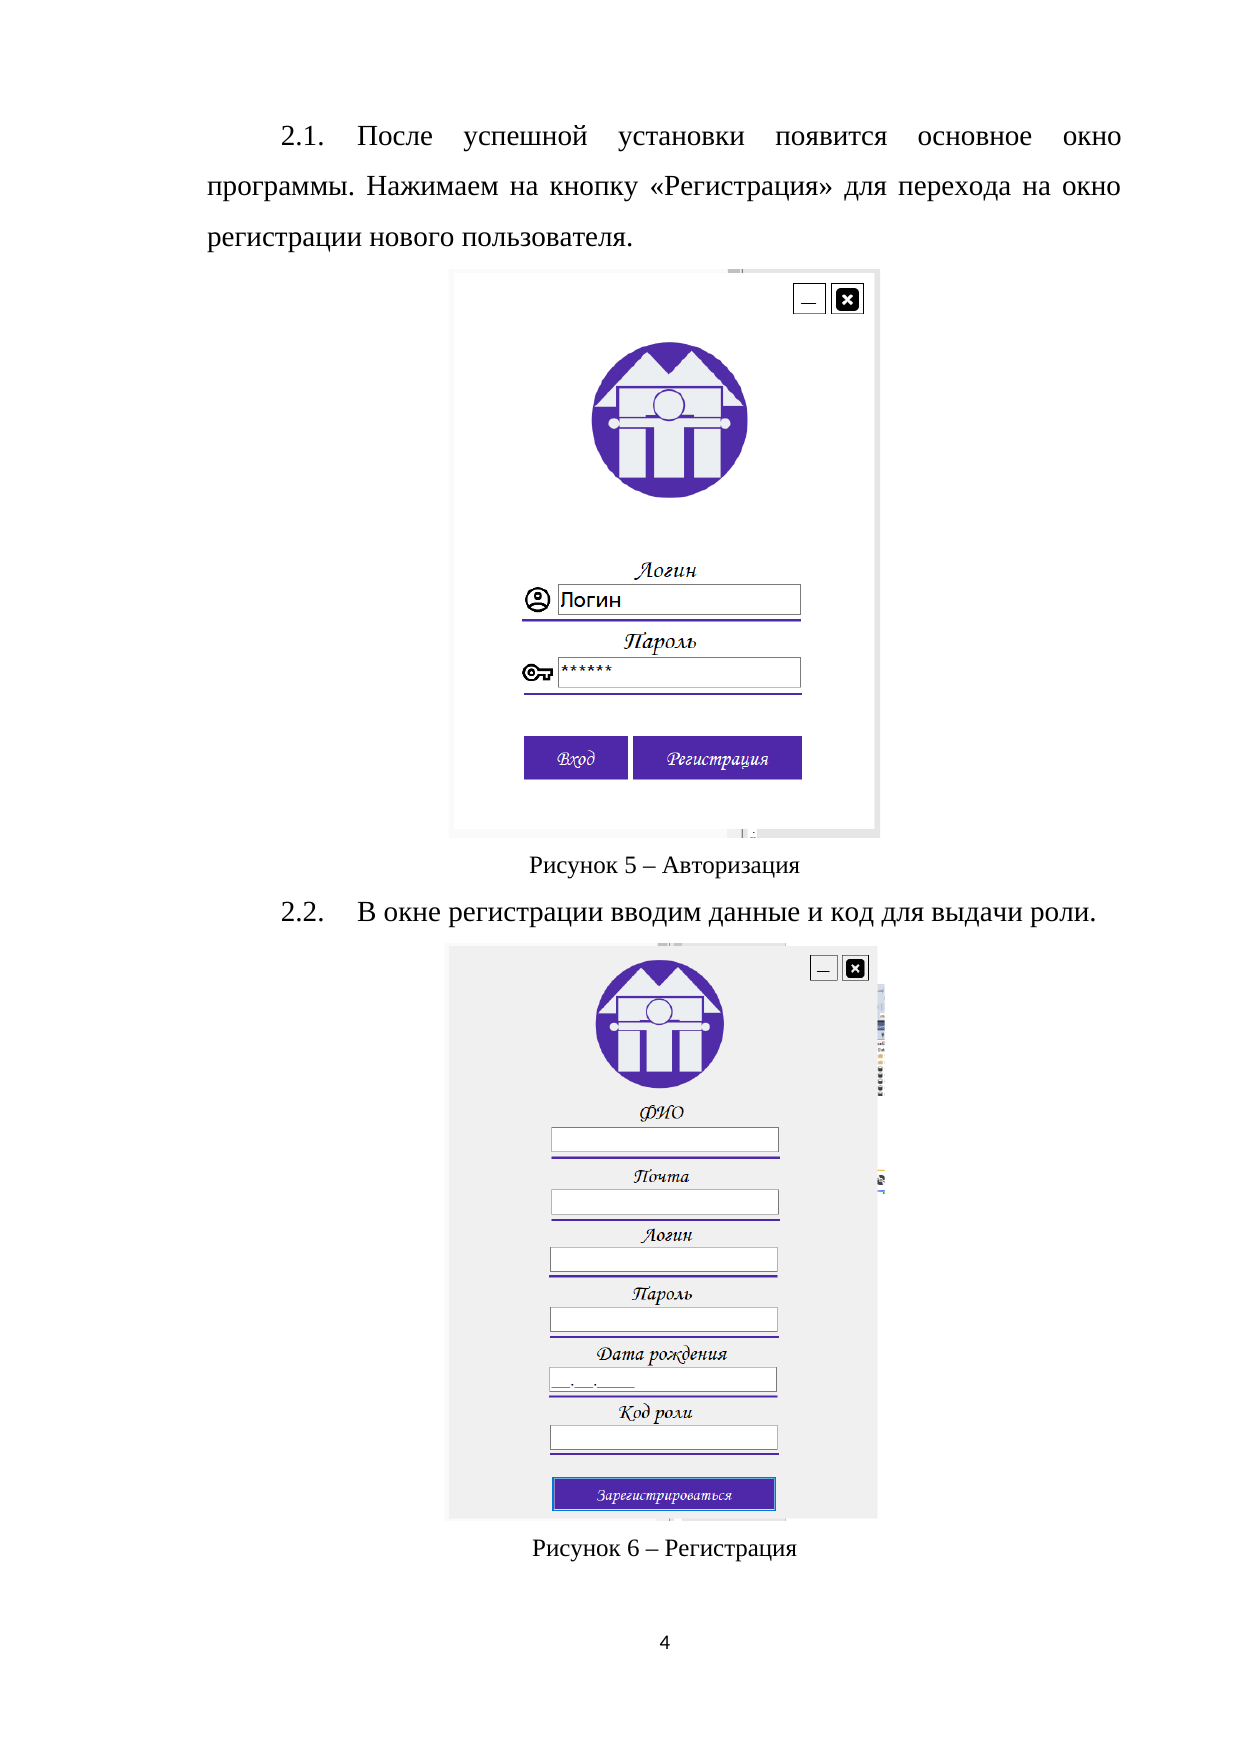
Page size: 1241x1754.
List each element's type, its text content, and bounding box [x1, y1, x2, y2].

picture [444, 943, 885, 1521]
picture [448, 269, 880, 838]
text Рисунок 6 – Регистрация [207, 1533, 1122, 1562]
list В окне регистрации вводим данные и код для выдачи роли. [207, 894, 1122, 927]
list После успешной установки появится основное окно программы. Нажимаем на кнопку «Регистрация» для перехода на окно регистрации нового пользователя. [207, 118, 1122, 252]
text Рисунок 5 – Авторизация [207, 851, 1122, 879]
